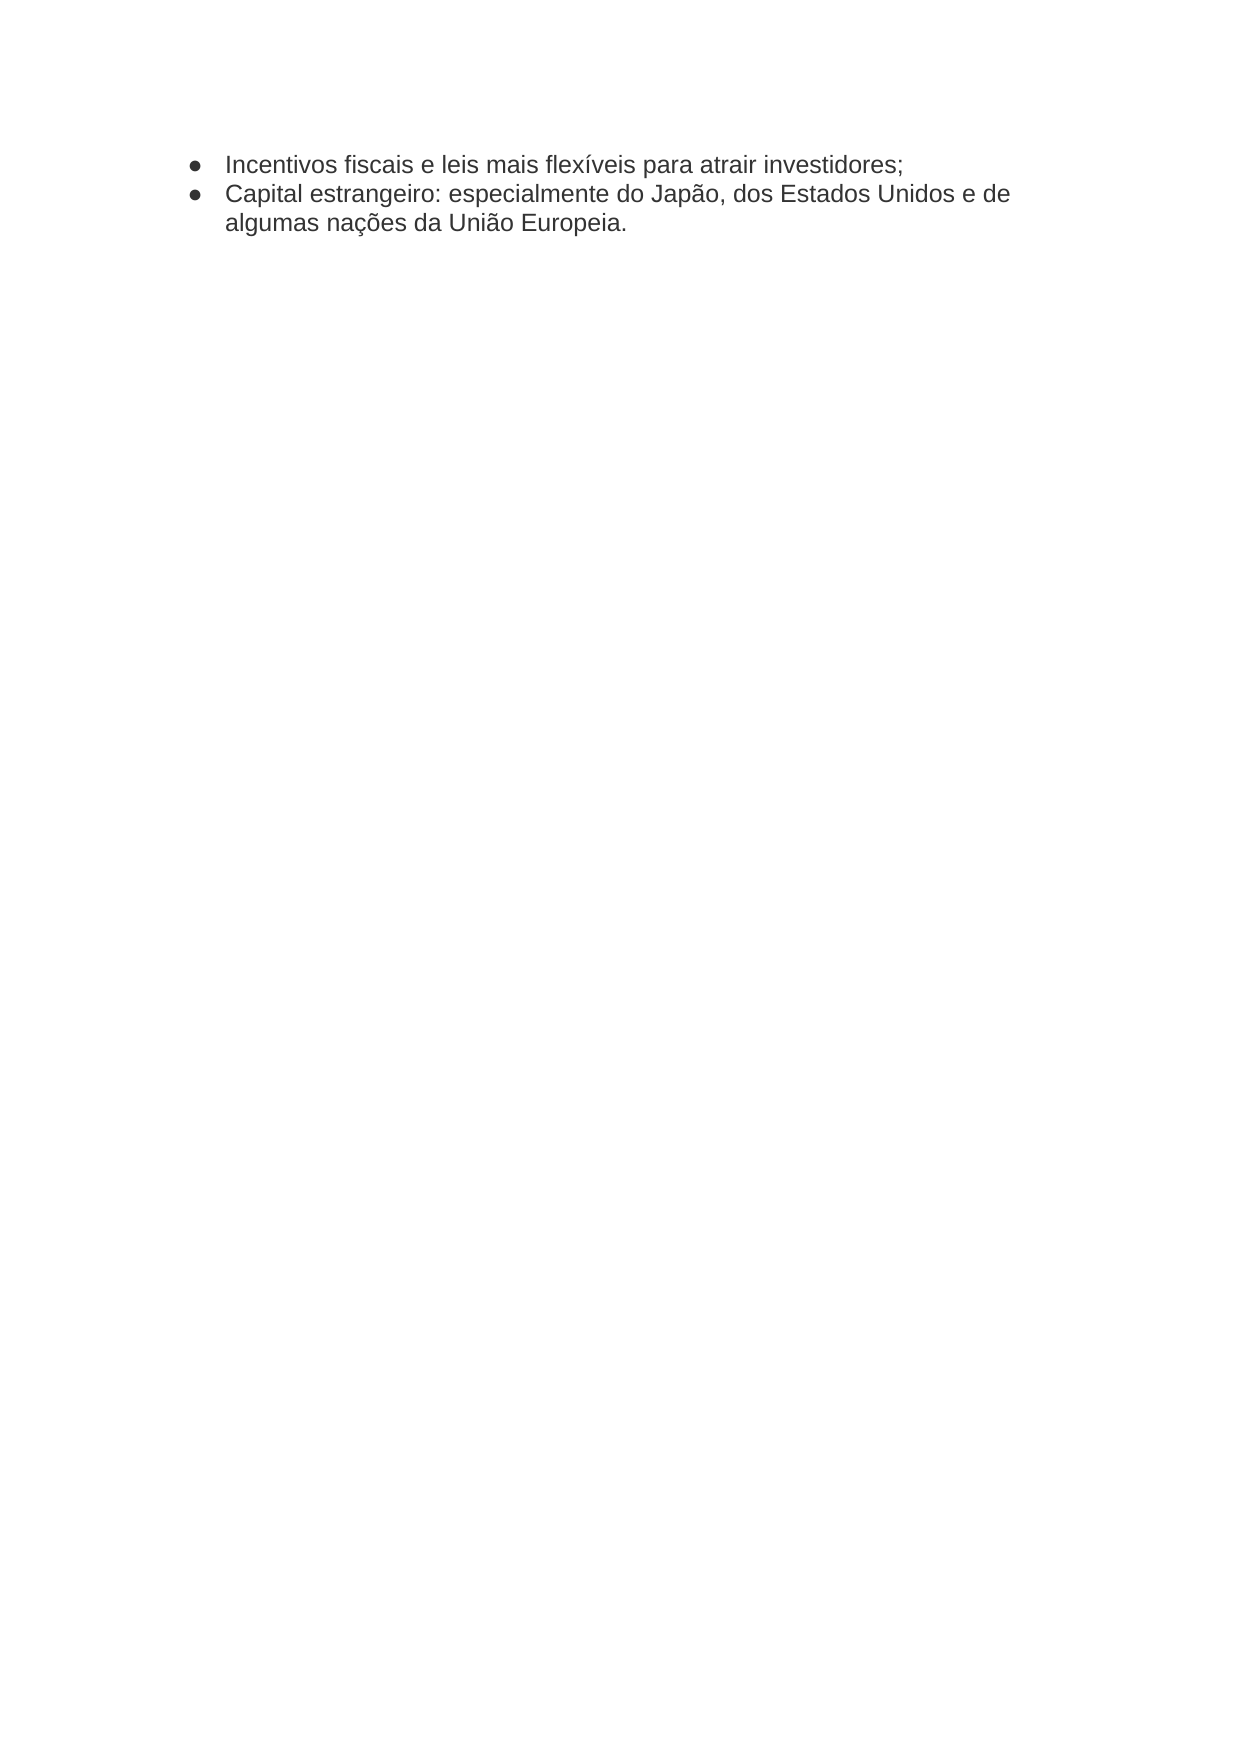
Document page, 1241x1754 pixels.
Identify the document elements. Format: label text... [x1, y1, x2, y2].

list Capital estrangeiro: especialmente do Japão, dos Estados Unidos e de algumas nações da União Europeia. [187, 179, 1090, 236]
list Incentivos fiscais e leis mais flexíveis para atrair investidores; [187, 150, 1090, 179]
